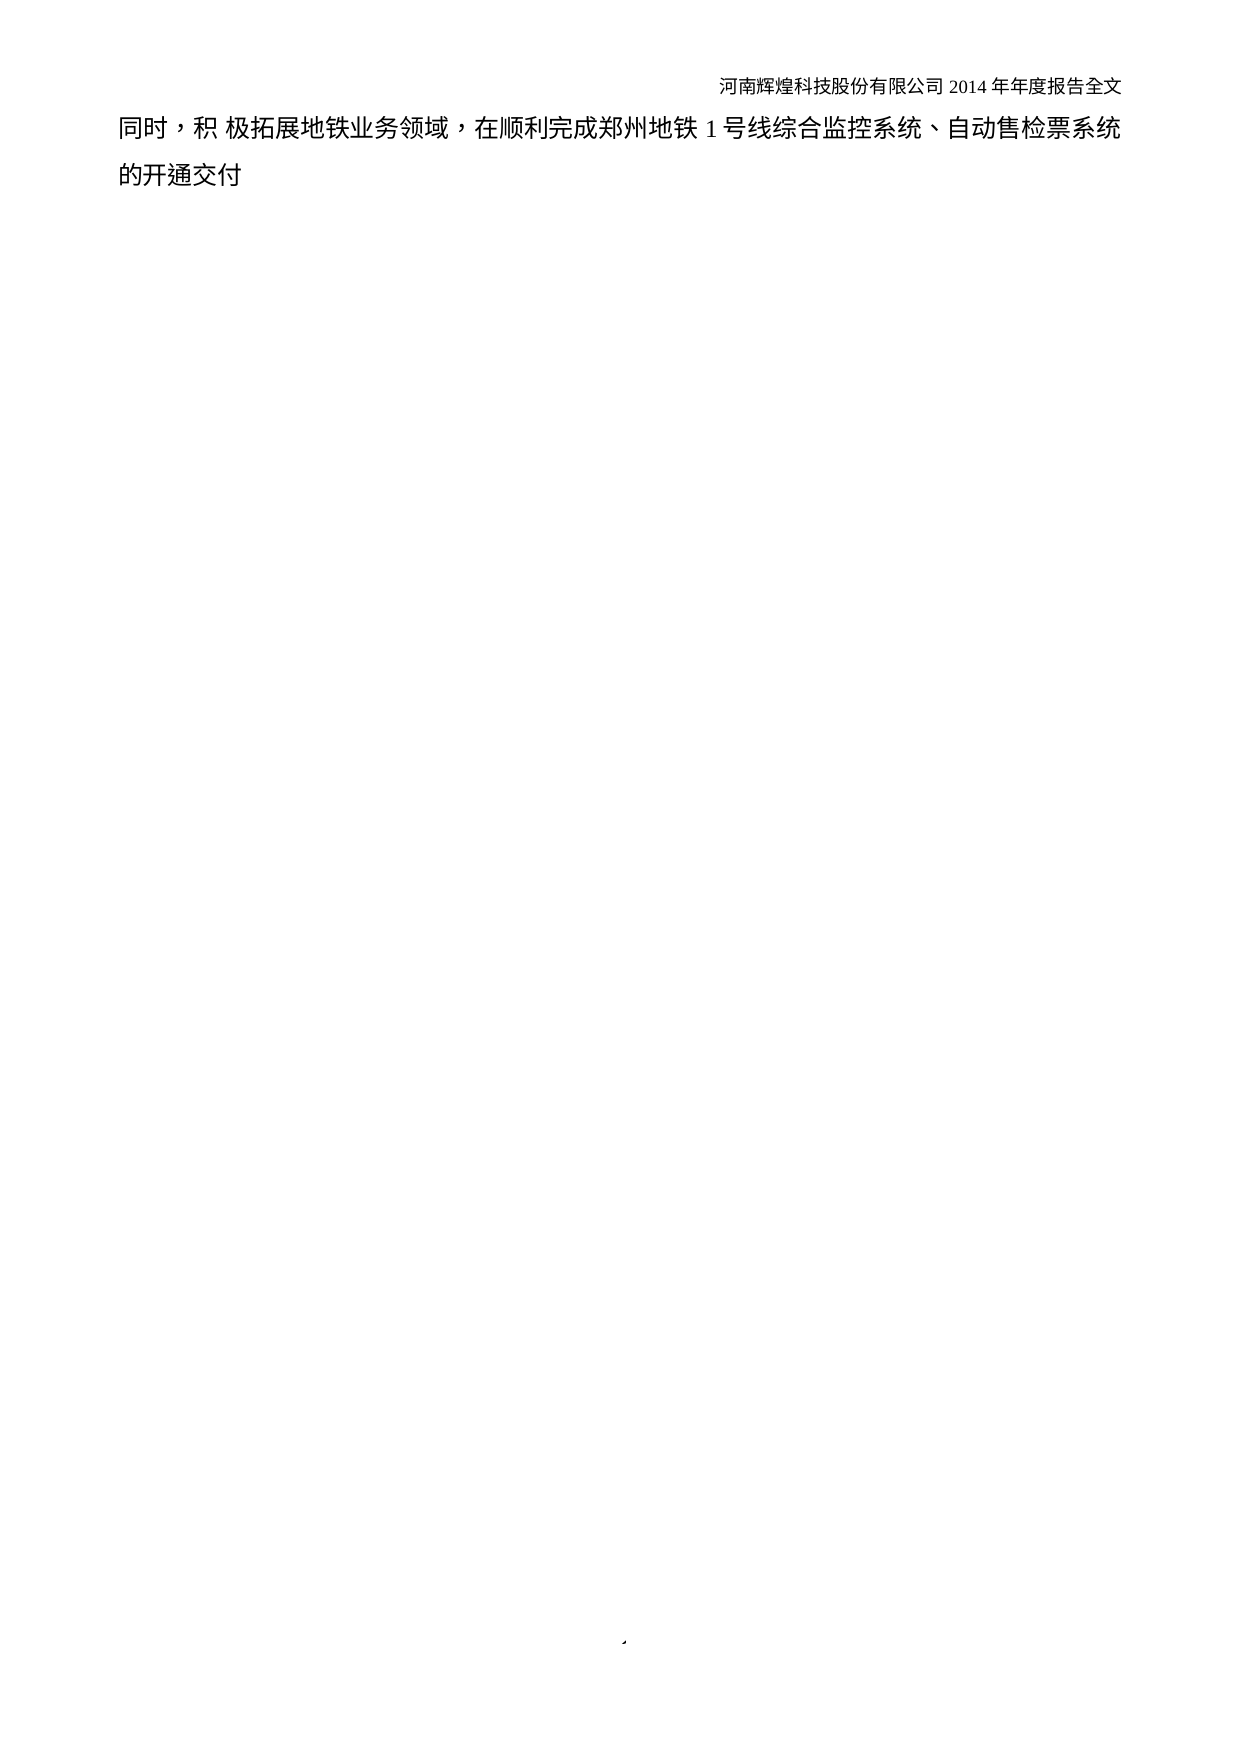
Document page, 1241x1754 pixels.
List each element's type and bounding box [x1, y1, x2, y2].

text [118, 110, 1122, 192]
